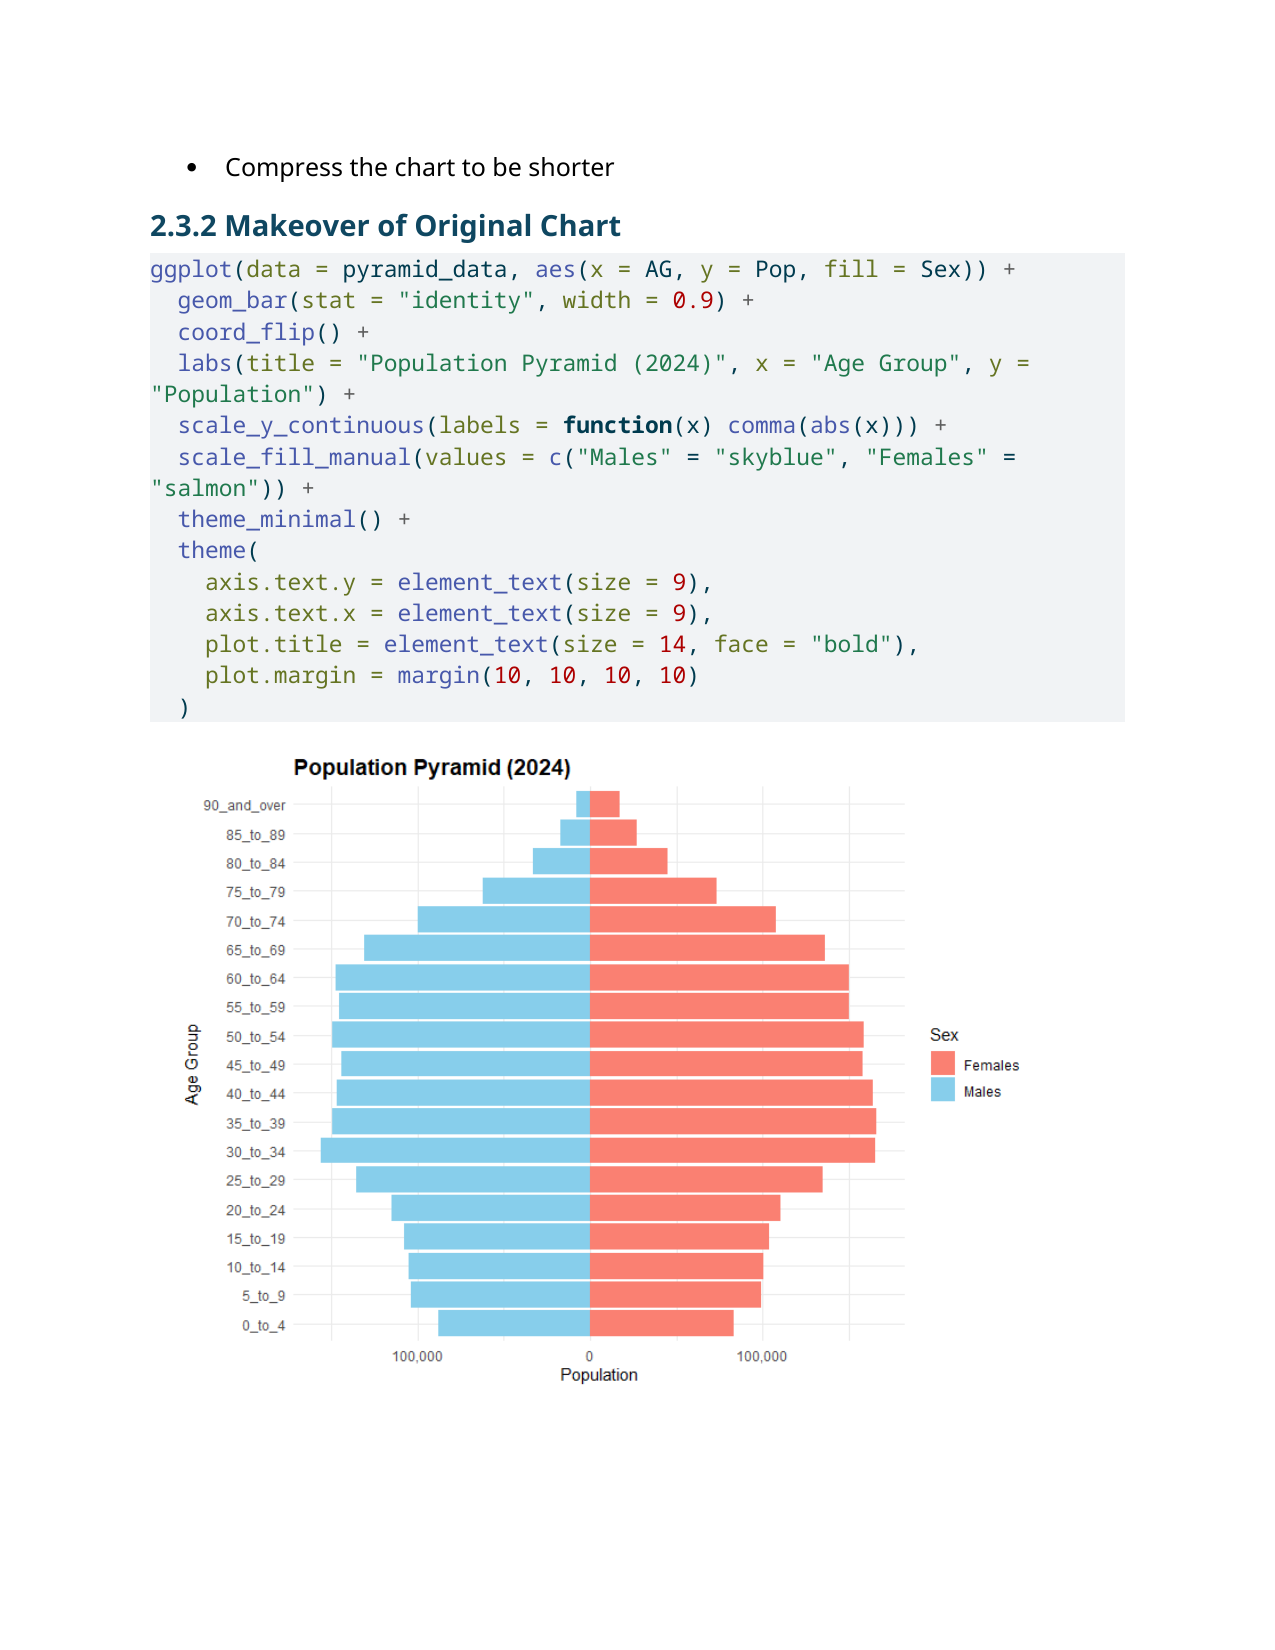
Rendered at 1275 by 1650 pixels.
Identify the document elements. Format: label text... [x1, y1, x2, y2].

list Compress the chart to be shorter [187, 150, 1125, 184]
text ggplot(data = pyramid_data, aes(x = AG, y = Pop, fill = Sex)) + geom_bar(stat = "identity", width = 0.9) + coord_flip() + labs(title = "Population Pyramid (2024)", x = "Age Group", y = "Population") + scale_y_continuous(labels = function(x) comma(abs(x))) + scale_fill_manual(values = c("Males" = "skyblue", "Females" = "salmon")) + theme_minimal() + theme( axis.text.y = element_text(size = 9), axis.text.x = element_text(size = 9), plot.title = element_text(size = 14, face = "bold"), plot.margin = margin(10, 10, 10, 10) ) [191, 253, 1125, 722]
picture [168, 742, 1044, 1399]
subtitle 2.3.2 Makeover of Original Chart [150, 205, 1125, 244]
